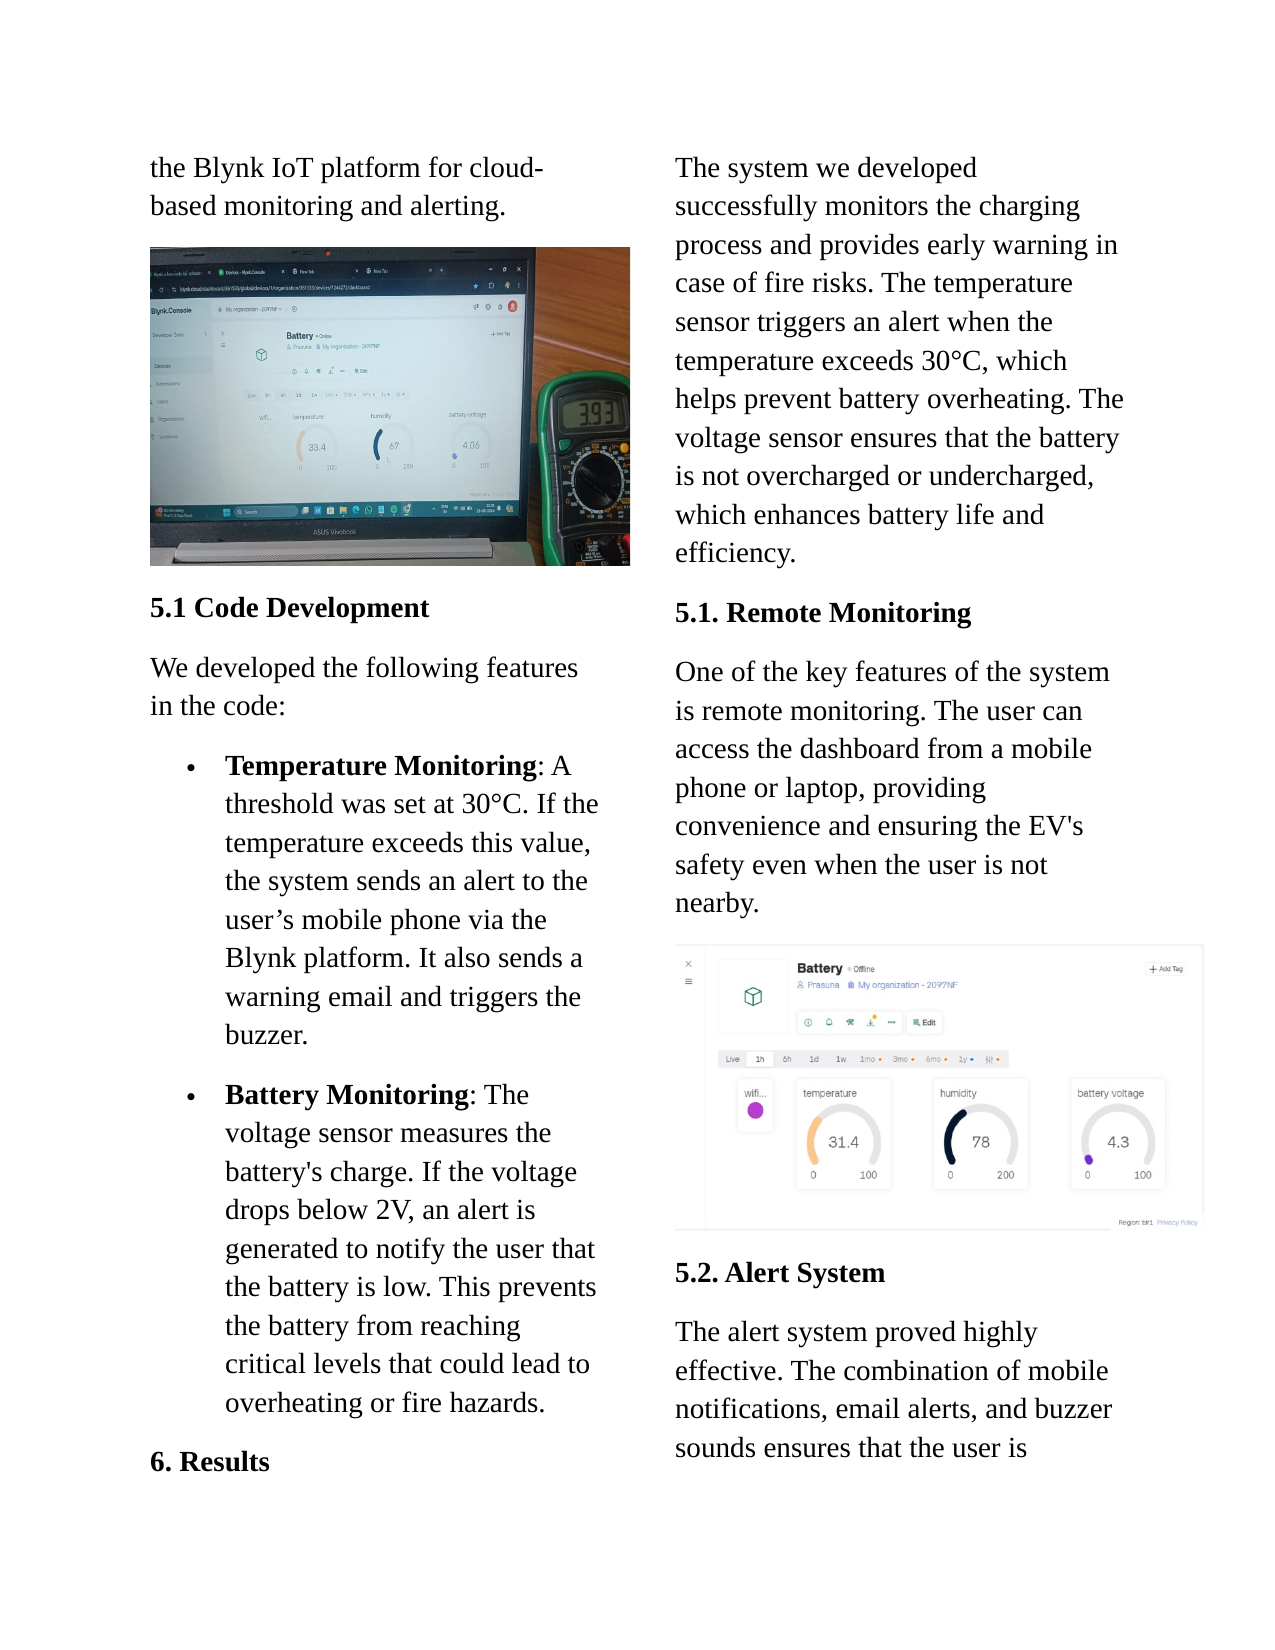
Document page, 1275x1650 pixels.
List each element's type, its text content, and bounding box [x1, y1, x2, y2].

list Temperature Monitoring: A threshold was set at 30°C. If the temperature exceeds this value, the system sends an alert to the user’s mobile phone via the Blynk platform. It also sends a warning email and triggers the buzzer. [187, 748, 600, 1051]
text 5.1. Remote Monitoring [675, 595, 1125, 628]
text The system we developed successfully monitors the charging process and provides early warning in case of fire risks. The temperature sensor triggers an alert when the temperature exceeds 30°C, which helps prevent battery overheating. The voltage sensor ensures that the battery is not overcharged or undercharged, which enhances battery life and efficiency. [675, 150, 1125, 569]
text One of the key features of the system is remote monitoring. The user can access the dashboard from a mobile phone or laptop, providing convenience and ensuring the EV's safety even when the user is not nearby. [675, 654, 1125, 919]
list Battery Monitoring: The voltage sensor measures the battery's charge. If the voltage drops below 2V, an alert is generated to notify the user that the battery is low. This prevents the battery from reaching critical levels that could lead to overheating or fire hazards. [187, 1077, 600, 1419]
picture [675, 944, 1205, 1231]
text We developed the following features in the code: [150, 650, 600, 722]
text 6. Results [150, 1444, 600, 1478]
text 5.2. Alert System [675, 1255, 1125, 1289]
text 5.1 Code Development [150, 590, 600, 624]
picture [150, 247, 631, 566]
